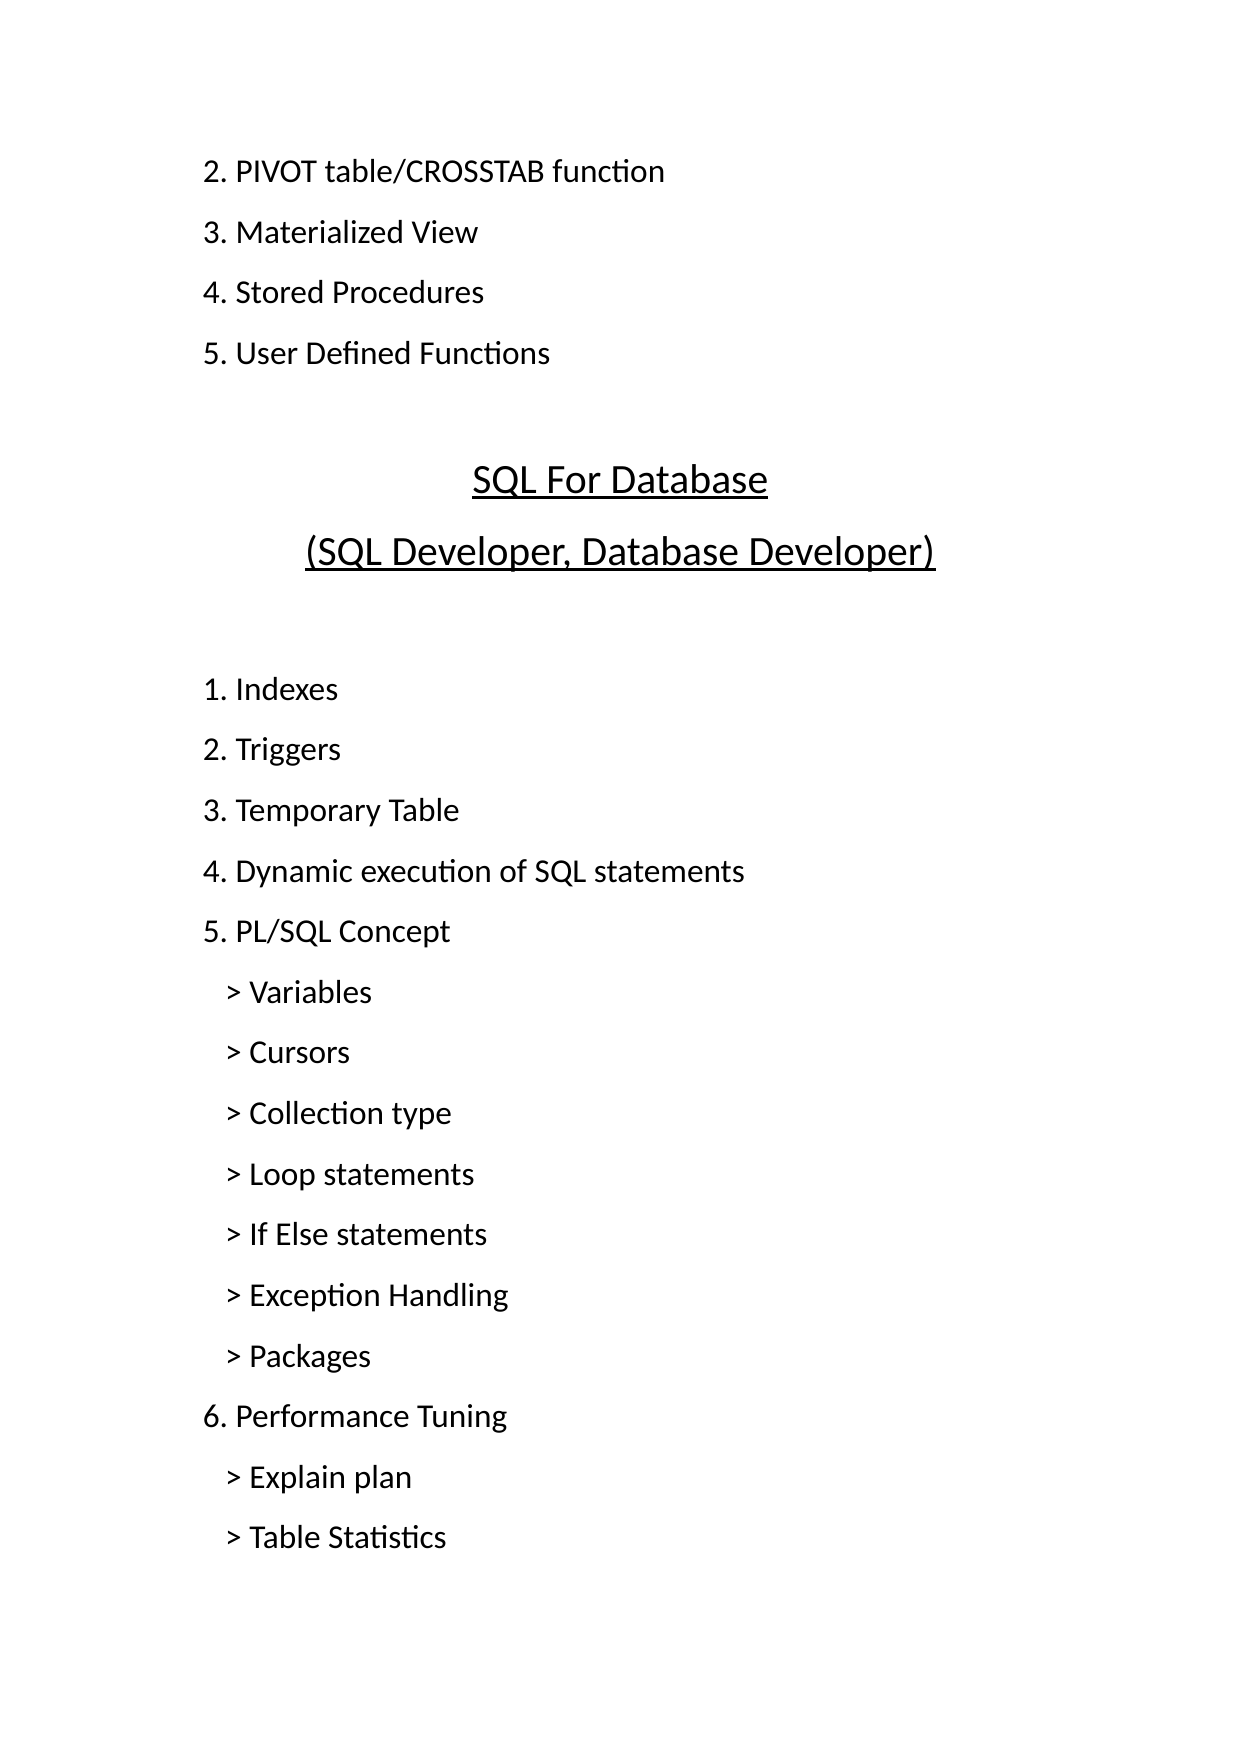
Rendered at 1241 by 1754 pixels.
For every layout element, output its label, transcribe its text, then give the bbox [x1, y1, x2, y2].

text > Cursors [150, 1032, 1090, 1072]
text (SQL Developer, Database Developer) [150, 525, 1090, 576]
text > Collection type [150, 1092, 1090, 1133]
text > Table Statistics [150, 1517, 1090, 1557]
text 3. Temporary Table [150, 789, 1090, 830]
text > Packages [150, 1335, 1090, 1375]
text 5. User Defined Functions [150, 332, 1090, 373]
text 1. Indexes [150, 668, 1090, 708]
text 4. Dynamic execution of SQL statements [150, 850, 1090, 890]
text > Exception Handling [150, 1274, 1090, 1315]
text > If Else statements [150, 1213, 1090, 1254]
text 5. PL/SQL Concept [150, 910, 1090, 951]
text > Loop statements [150, 1153, 1090, 1193]
text 2. Triggers [150, 728, 1090, 769]
text 2. PIVOT table/CROSSTAB function [150, 150, 1090, 191]
text 3. Materialized View [150, 211, 1090, 251]
text > Explain plan [150, 1456, 1090, 1497]
text > Variables [150, 971, 1090, 1012]
text 4. Stored Procedures [150, 271, 1090, 312]
text 6. Performance Tuning [150, 1395, 1090, 1436]
text SQL For Database [150, 453, 1090, 504]
